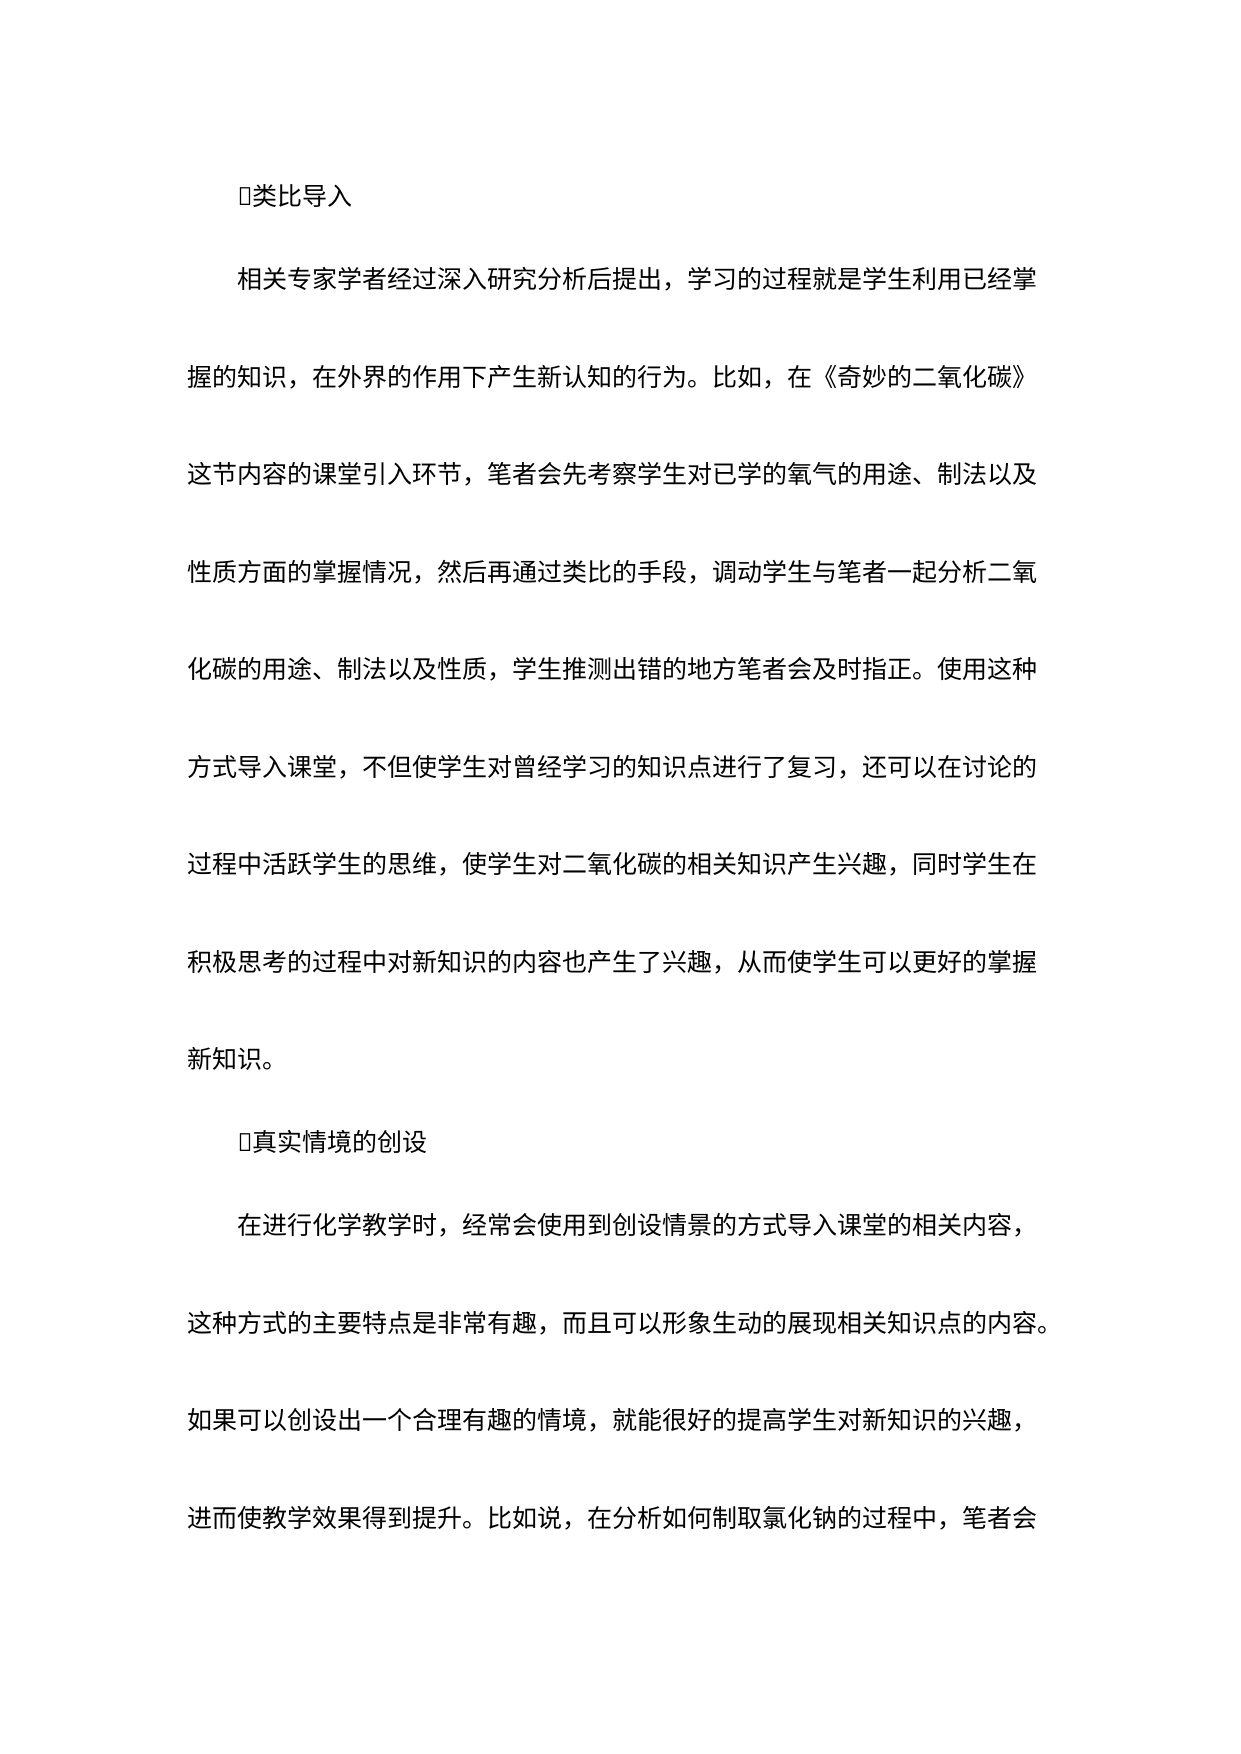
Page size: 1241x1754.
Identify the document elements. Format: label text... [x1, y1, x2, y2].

text 类比导入 [187, 162, 1053, 227]
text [187, 1191, 1053, 1549]
text 真实情境的创设 [187, 1108, 1053, 1173]
text 相关专家学者经过深入研究分析后提出，学习的过程就是学生利用已经掌握的知识，在外界的作用下产生新认知的行为。比如，在《奇妙的二氧化碳》这节内容的课堂引入环节，笔者会先考察学生对已学的氧气的用途、制法以及性质方面的掌握情况，然后再通过类比的手段，调动学生与笔者一起分析二氧化碳的用途、制法以及性质，学生推测出错的地方笔者会及时指正。使用这种方式导入课堂，不但使学生对曾经学习的知识点进行了复习，还可以在讨论的过程中活跃学生的思维，使学生对二氧化碳的相关知识产生兴趣，同时学生在积极思考的过程中对新知识的内容也产生了兴趣，从而使学生可以更好的掌握新知识。 [187, 245, 1053, 1090]
